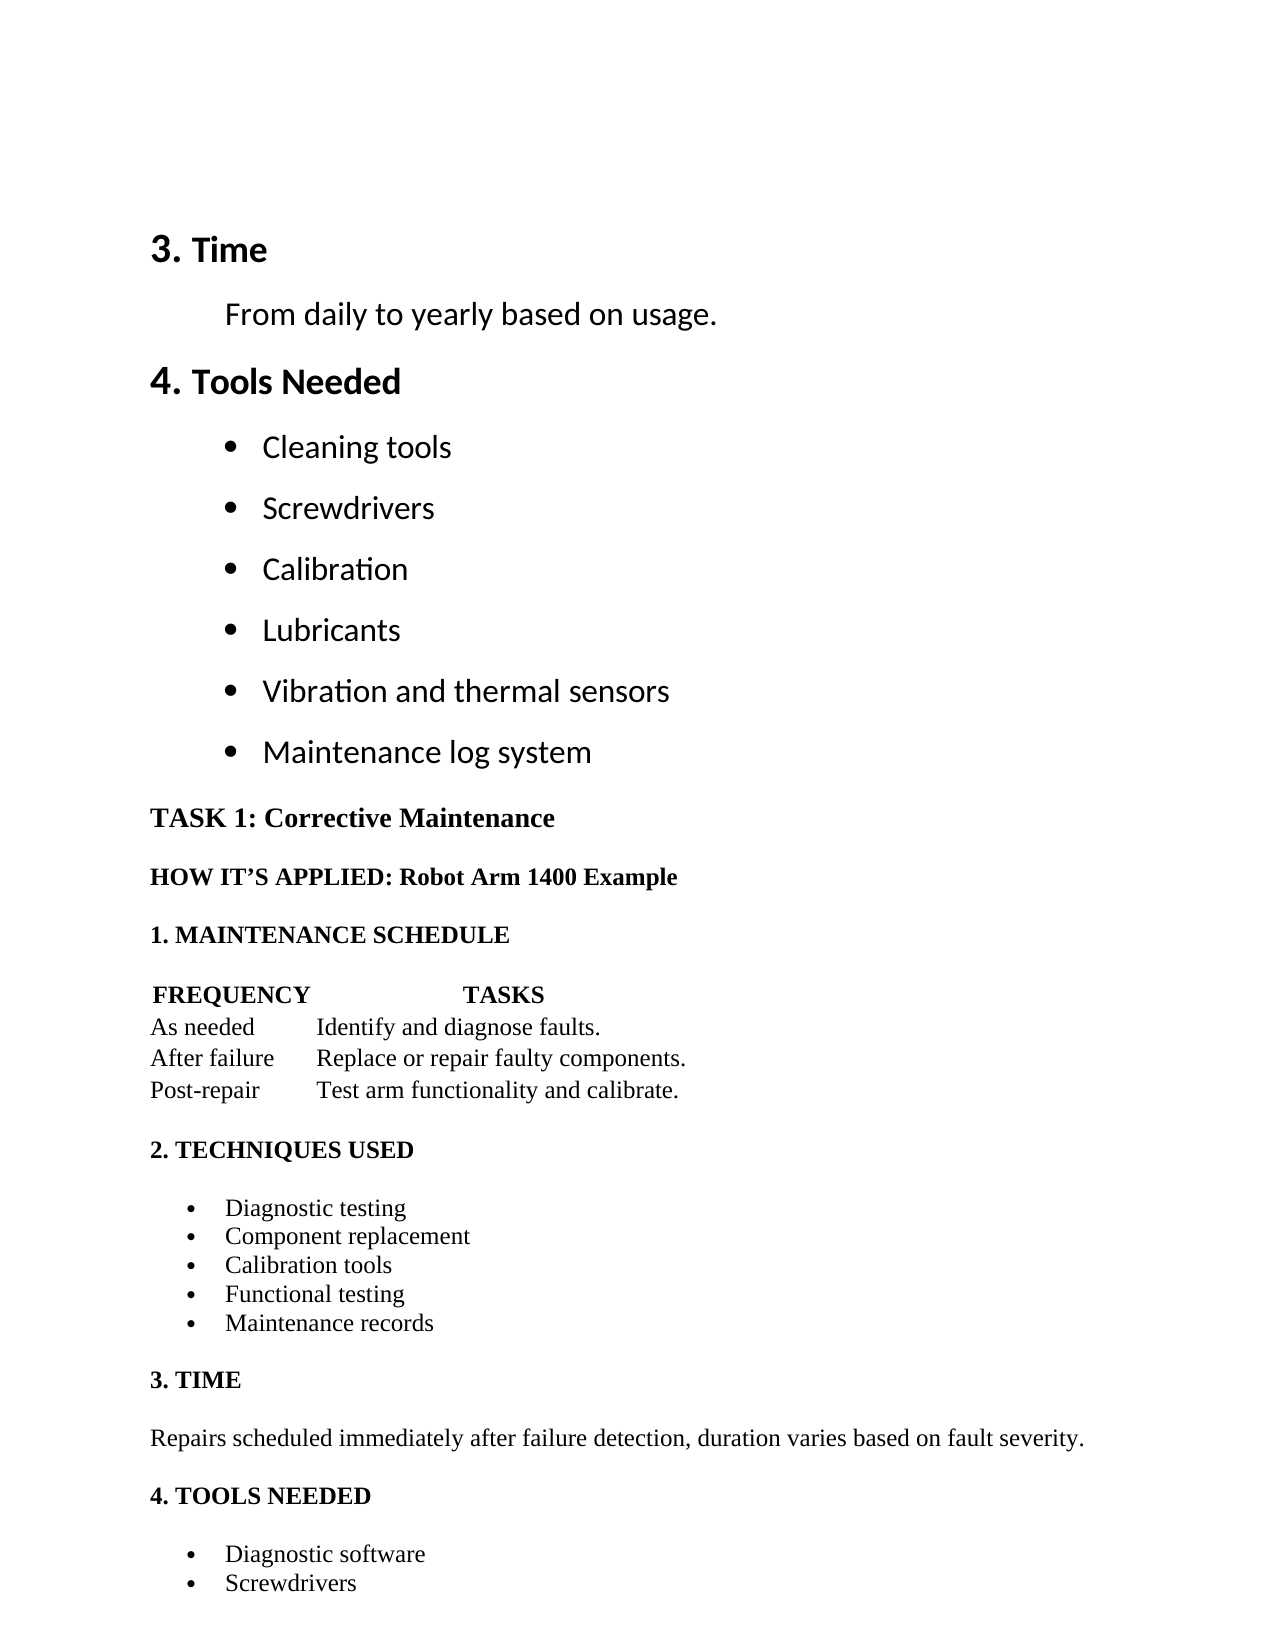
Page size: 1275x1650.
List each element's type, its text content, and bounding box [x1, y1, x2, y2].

list Diagnostic software [187, 1539, 1162, 1568]
list Component replacement [187, 1221, 1162, 1250]
text From daily to yearly based on usage. [225, 293, 1162, 334]
text 3. TIME [150, 1366, 1162, 1394]
table_cell Post-repair [149, 1074, 315, 1106]
list Lubricants [225, 609, 1162, 649]
list Calibration [225, 548, 1162, 588]
table_header TASKS [315, 978, 692, 1010]
list Cleaning tools [225, 426, 1162, 466]
table_cell As needed [149, 1010, 315, 1042]
text HOW IT’S APPLIED: Robot Arm 1400 Example [150, 862, 1162, 891]
list Functional testing [187, 1279, 1162, 1308]
text TASK 1: Corrective Maintenance [150, 801, 1162, 833]
table_cell Identify and diagnose faults. [315, 1010, 692, 1042]
list Maintenance log system [225, 731, 1162, 772]
table_cell After failure [149, 1042, 315, 1074]
list Screwdrivers [225, 487, 1162, 527]
subtitle Tools Needed [150, 354, 1162, 405]
subtitle Time [150, 222, 1162, 272]
text 4. TOOLS NEEDED [150, 1481, 1162, 1510]
list Calibration tools [187, 1250, 1162, 1279]
text 2. TECHNIQUES USED [150, 1135, 1162, 1163]
table_cell Replace or repair faulty components. [315, 1042, 692, 1074]
table_cell Test arm functionality and calibrate. [315, 1074, 692, 1106]
text 1. MAINTENANCE SCHEDULE [150, 920, 1162, 949]
list Screwdrivers [187, 1568, 1162, 1597]
list Diagnostic testing [187, 1193, 1162, 1221]
list Maintenance records [187, 1308, 1162, 1336]
table_header FREQUENCY [149, 978, 315, 1010]
text Repairs scheduled immediately after failure detection, duration varies based on fault severity. [150, 1423, 1162, 1452]
list Vibration and thermal sensors [225, 670, 1162, 711]
